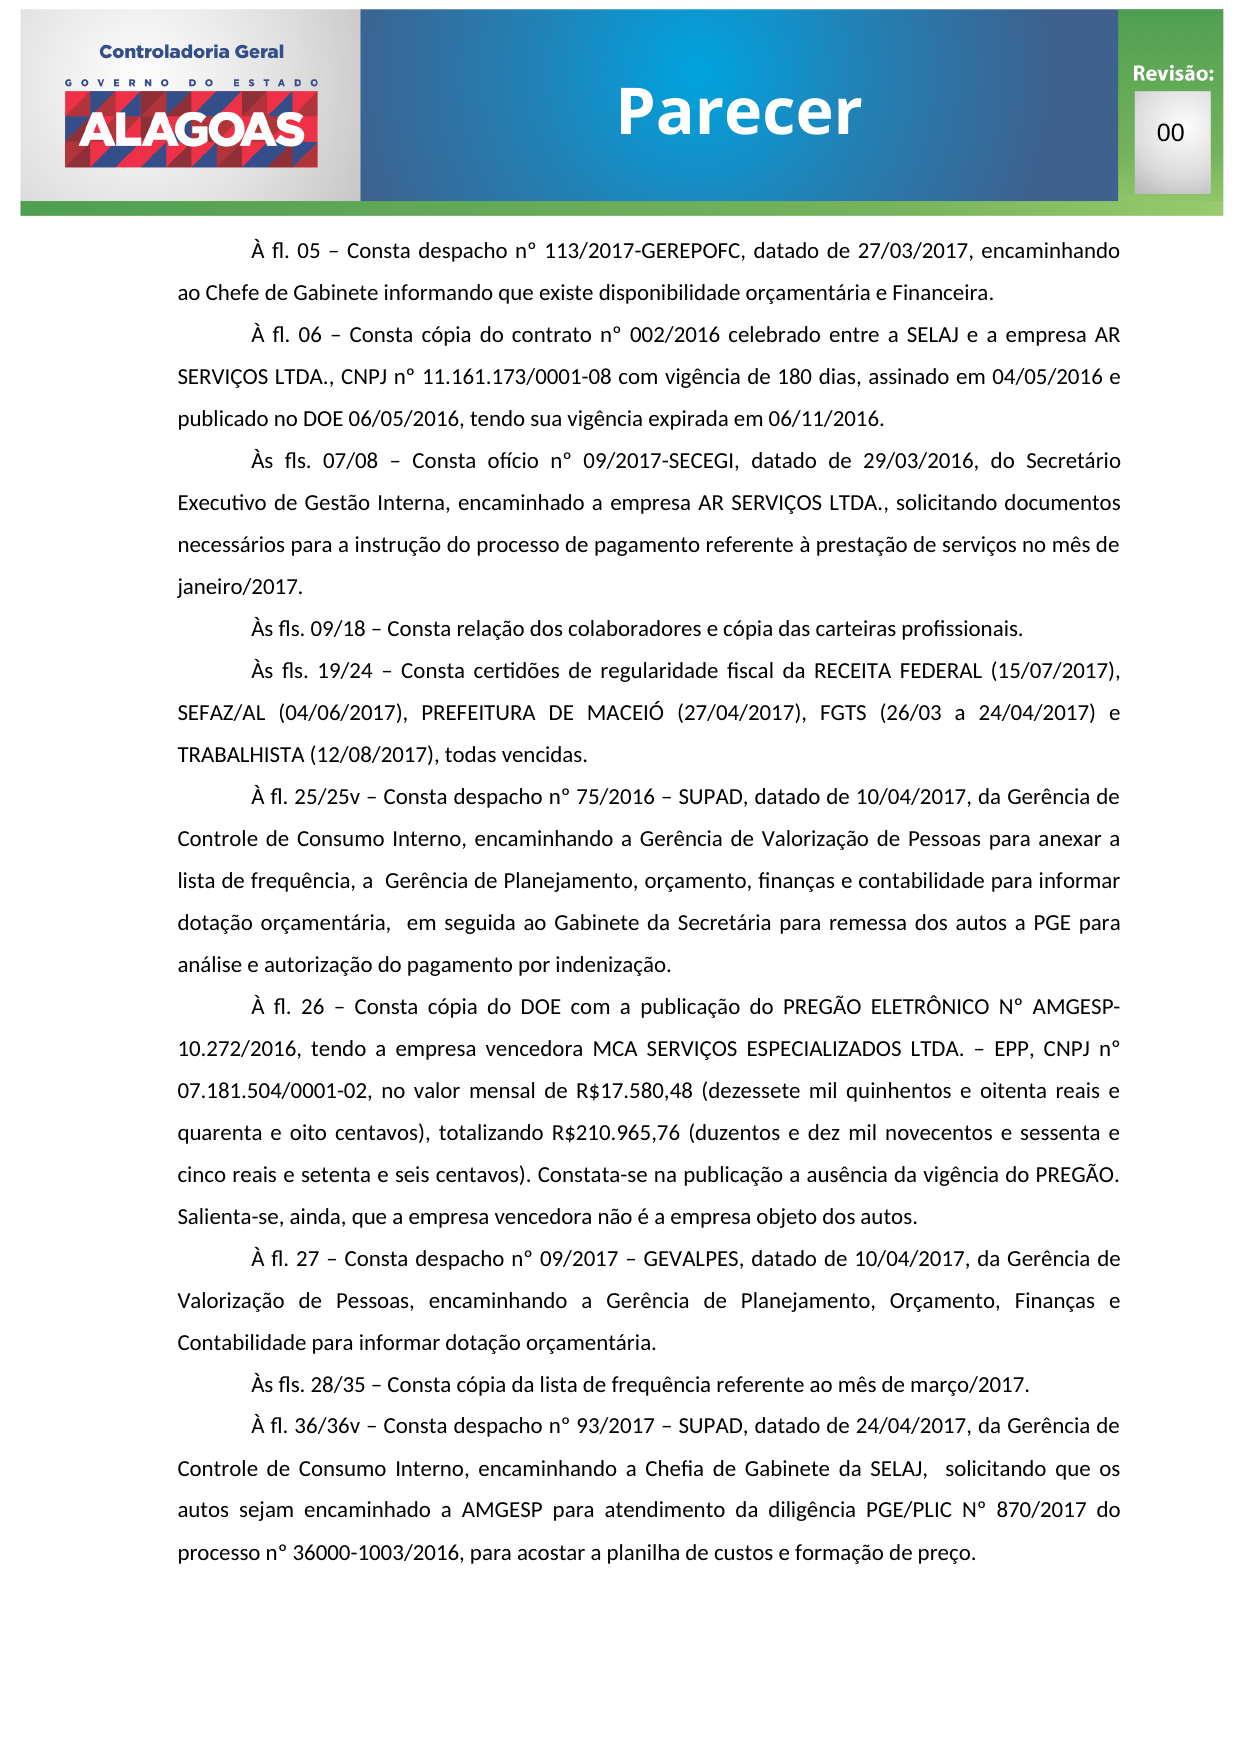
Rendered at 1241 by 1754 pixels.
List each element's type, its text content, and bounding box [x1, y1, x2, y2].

text À fl. 05 – Consta despacho nº 113/2017-GEREPOFC, datado de 27/03/2017, encaminhando ao Chefe de Gabinete informando que existe disponibilidade orçamentária e Financeira. [177, 236, 1122, 306]
text À fl. 25/25v – Consta despacho nº 75/2016 – SUPAD, datado de 10/04/2017, da Gerência de Controle de Consumo Interno, encaminhando a Gerência de Valorização de Pessoas para anexar a lista de frequência, a Gerência de Planejamento, orçamento, finanças e contabilidade para informar dotação orçamentária, em seguida ao Gabinete da Secretária para remessa dos autos a PGE para análise e autorização do pagamento por indenização. [177, 782, 1122, 978]
picture [20, 9, 1224, 216]
text Às fls. 09/18 – Consta relação dos colaboradores e cópia das carteiras profissionais. [177, 614, 1122, 642]
text Às fls. 07/08 – Consta ofício nº 09/2017-SECEGI, datado de 29/03/2016, do Secretário Executivo de Gestão Interna, encaminhado a empresa AR SERVIÇOS LTDA., solicitando documentos necessários para a instrução do processo de pagamento referente à prestação de serviços no mês de janeiro/2017. [177, 446, 1122, 600]
text À fl. 27 – Consta despacho nº 09/2017 – GEVALPES, datado de 10/04/2017, da Gerência de Valorização de Pessoas, encaminhando a Gerência de Planejamento, Orçamento, Finanças e Contabilidade para informar dotação orçamentária. [177, 1244, 1122, 1356]
text Às fls. 28/35 – Consta cópia da lista de frequência referente ao mês de março/2017. [177, 1370, 1122, 1398]
text À fl. 36/36v – Consta despacho nº 93/2017 – SUPAD, datado de 24/04/2017, da Gerência de Controle de Consumo Interno, encaminhando a Chefia de Gabinete da SELAJ, solicitando que os autos sejam encaminhado a AMGESP para atendimento da diligência PGE/PLIC Nº 870/2017 do processo nº 36000-1003/2016, para acostar a planilha de custos e formação de preço. [177, 1412, 1122, 1566]
text Às fls. 19/24 – Consta certidões de regularidade fiscal da RECEITA FEDERAL (15/07/2017), SEFAZ/AL (04/06/2017), PREFEITURA DE MACEIÓ (27/04/2017), FGTS (26/03 a 24/04/2017) e TRABALHISTA (12/08/2017), todas vencidas. [177, 656, 1122, 768]
text À fl. 06 – Consta cópia do contrato nº 002/2016 celebrado entre a SELAJ e a empresa AR SERVIÇOS LTDA., CNPJ nº 11.161.173/0001-08 com vigência de 180 dias, assinado em 04/05/2016 e publicado no DOE 06/05/2016, tendo sua vigência expirada em 06/11/2016. [177, 320, 1122, 432]
text À fl. 26 – Consta cópia do DOE com a publicação do PREGÃO ELETRÔNICO Nº AMGESP-10.272/2016, tendo a empresa vencedora MCA SERVIÇOS ESPECIALIZADOS LTDA. – EPP, CNPJ nº 07.181.504/0001-02, no valor mensal de R$17.580,48 (dezessete mil quinhentos e oitenta reais e quarenta e oito centavos), totalizando R$210.965,76 (duzentos e dez mil novecentos e sessenta e cinco reais e setenta e seis centavos). Constata-se na publicação a ausência da vigência do PREGÃO. Salienta-se, ainda, que a empresa vencedora não é a empresa objeto dos autos. [177, 992, 1122, 1230]
